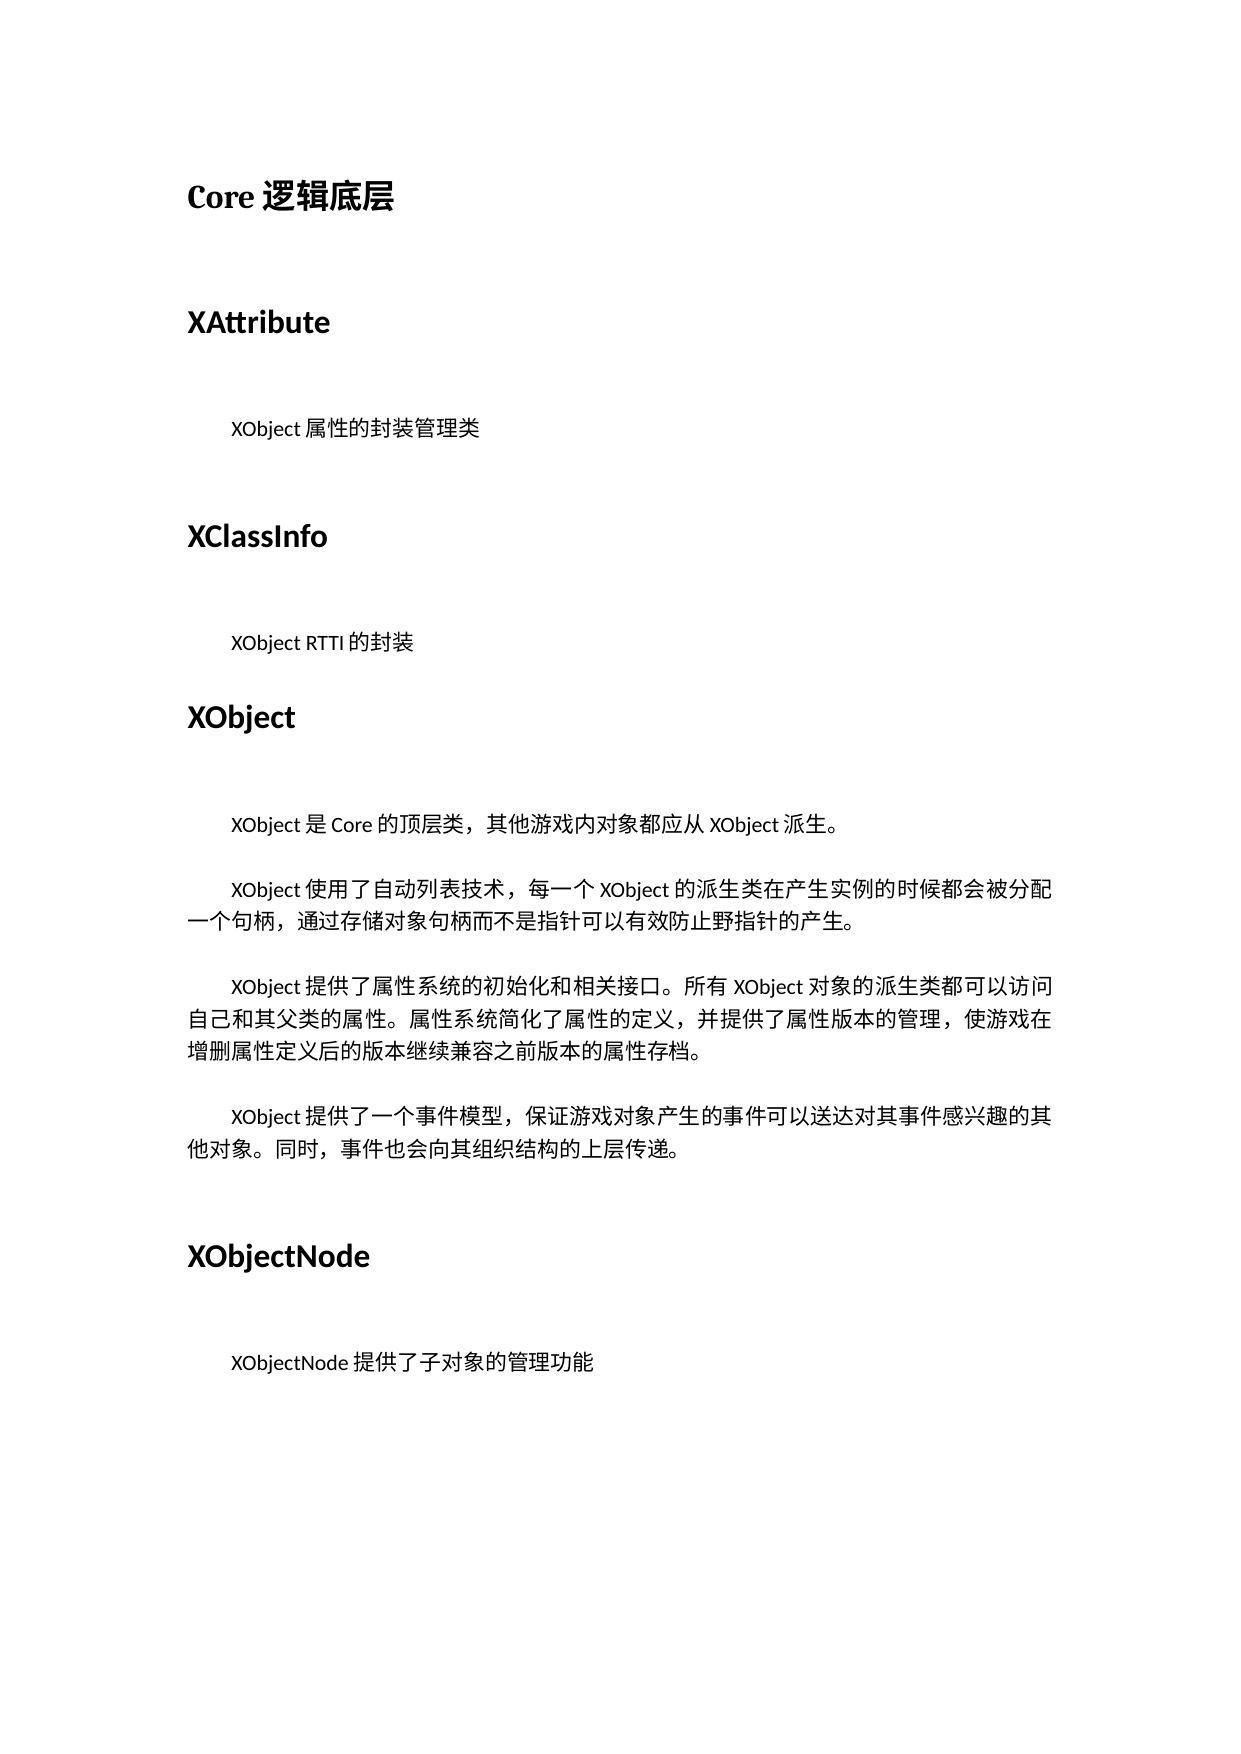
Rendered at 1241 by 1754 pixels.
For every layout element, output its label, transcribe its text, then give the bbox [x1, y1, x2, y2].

text XObjectNode 提供了子对象的管理功能 [187, 1345, 1053, 1377]
text XObject RTTI的封装 [187, 625, 1053, 657]
subtitle Core 逻辑底层 [187, 162, 1053, 227]
subtitle XAttribute [187, 289, 1053, 354]
text XObject提供了一个事件模型，保证游戏对象产生的事件可以送达对其事件感兴趣的其他对象。同时，事件也会向其组织结构的上层传递。 [187, 1099, 1053, 1164]
text XObject提供了属性系统的初始化和相关接口。所有XObject对象的派生类都可以访问自己和其父类的属性。属性系统简化了属性的定义，并提供了属性版本的管理，使游戏在增删属性定义后的版本继续兼容之前版本的属性存档。 [187, 969, 1053, 1066]
text XObject使用了自动列表技术，每一个XObject的派生类在产生实例的时候都会被分配一个句柄，通过存储对象句柄而不是指针可以有效防止野指针的产生。 [187, 871, 1053, 936]
subtitle XObject [187, 684, 1053, 749]
subtitle XClassInfo [187, 503, 1053, 568]
text XObject属性的封装管理类 [187, 411, 1053, 443]
text XObject是Core的顶层类，其他游戏内对象都应从XObject派生。 [187, 806, 1053, 839]
subtitle XObjectNode [187, 1223, 1053, 1288]
